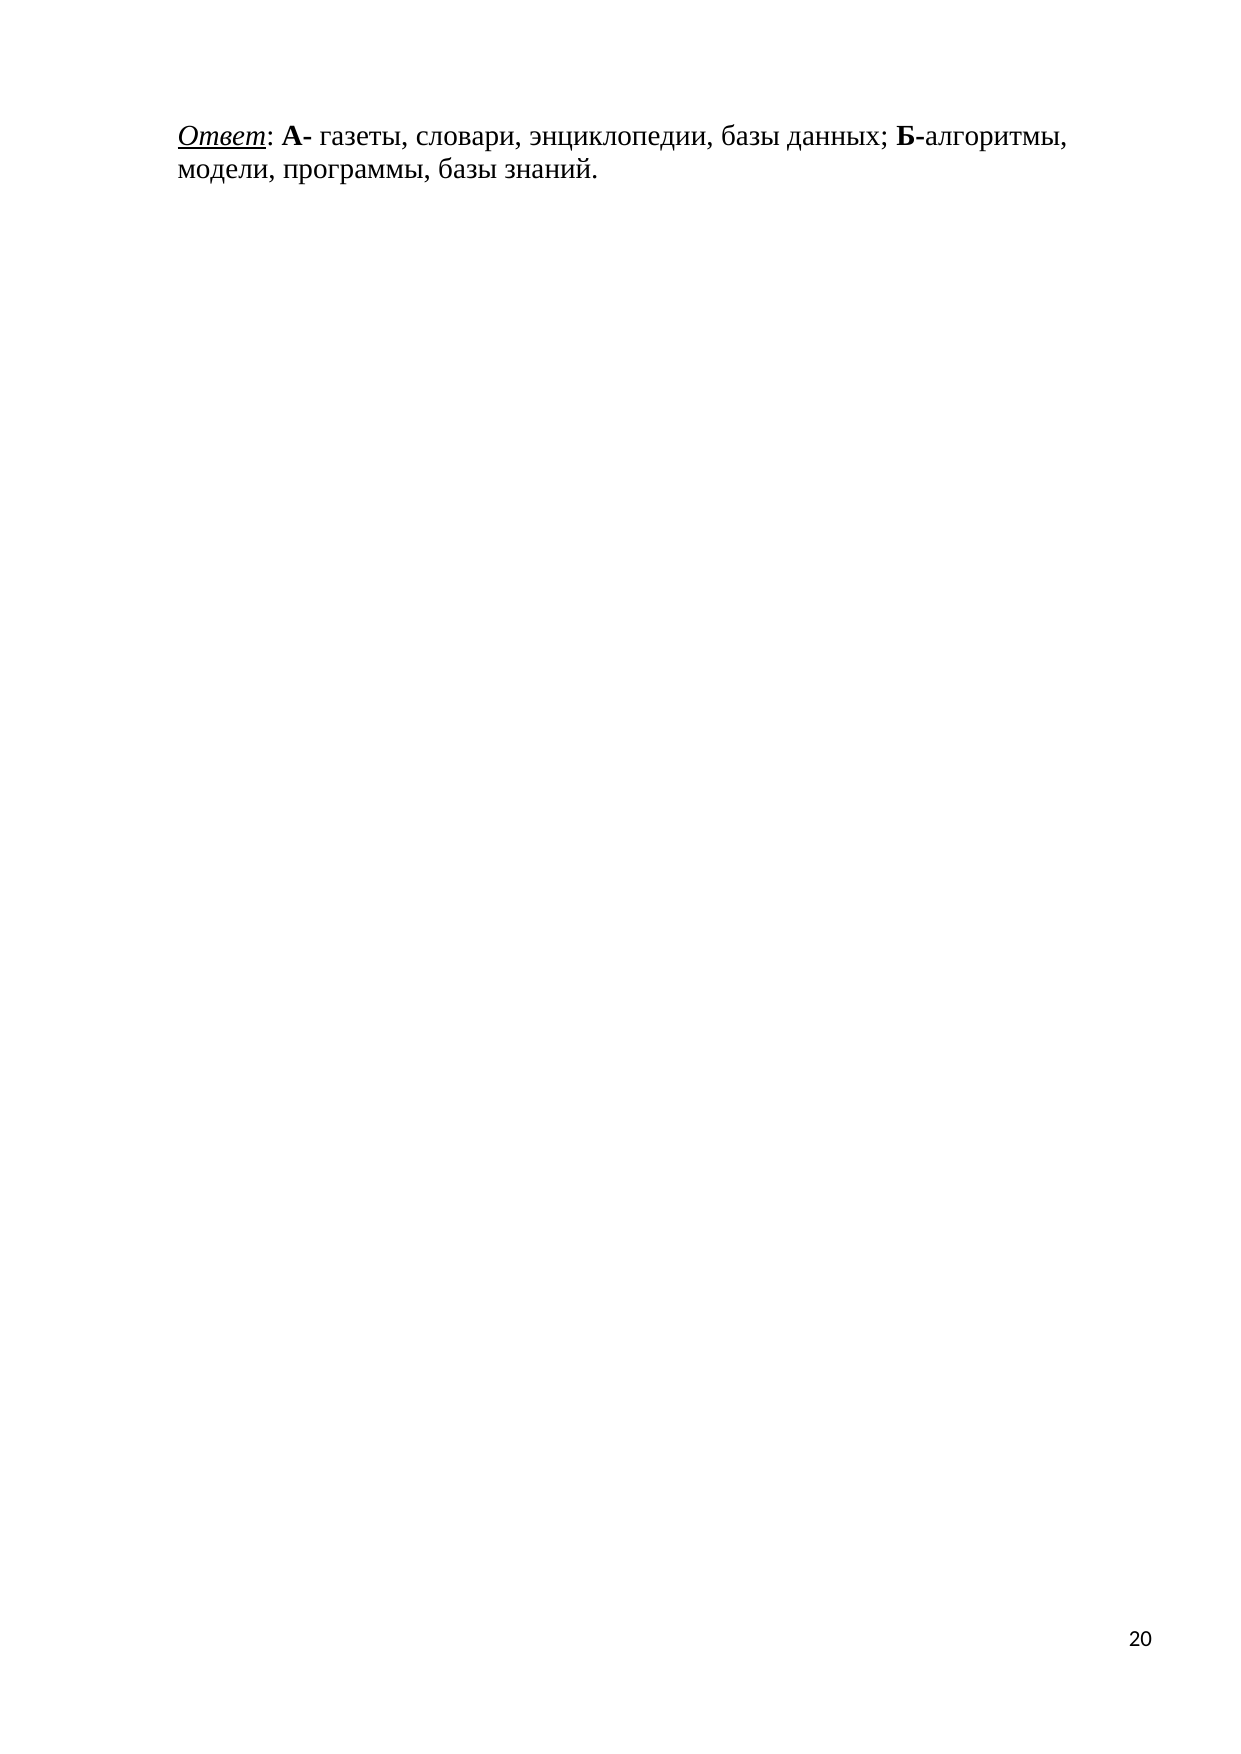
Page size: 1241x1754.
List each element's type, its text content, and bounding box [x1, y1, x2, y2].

text Ответ: А- газеты, словари, энциклопедии, базы данных; Б-алгоритмы, модели, программы, базы знаний. [177, 118, 1152, 185]
